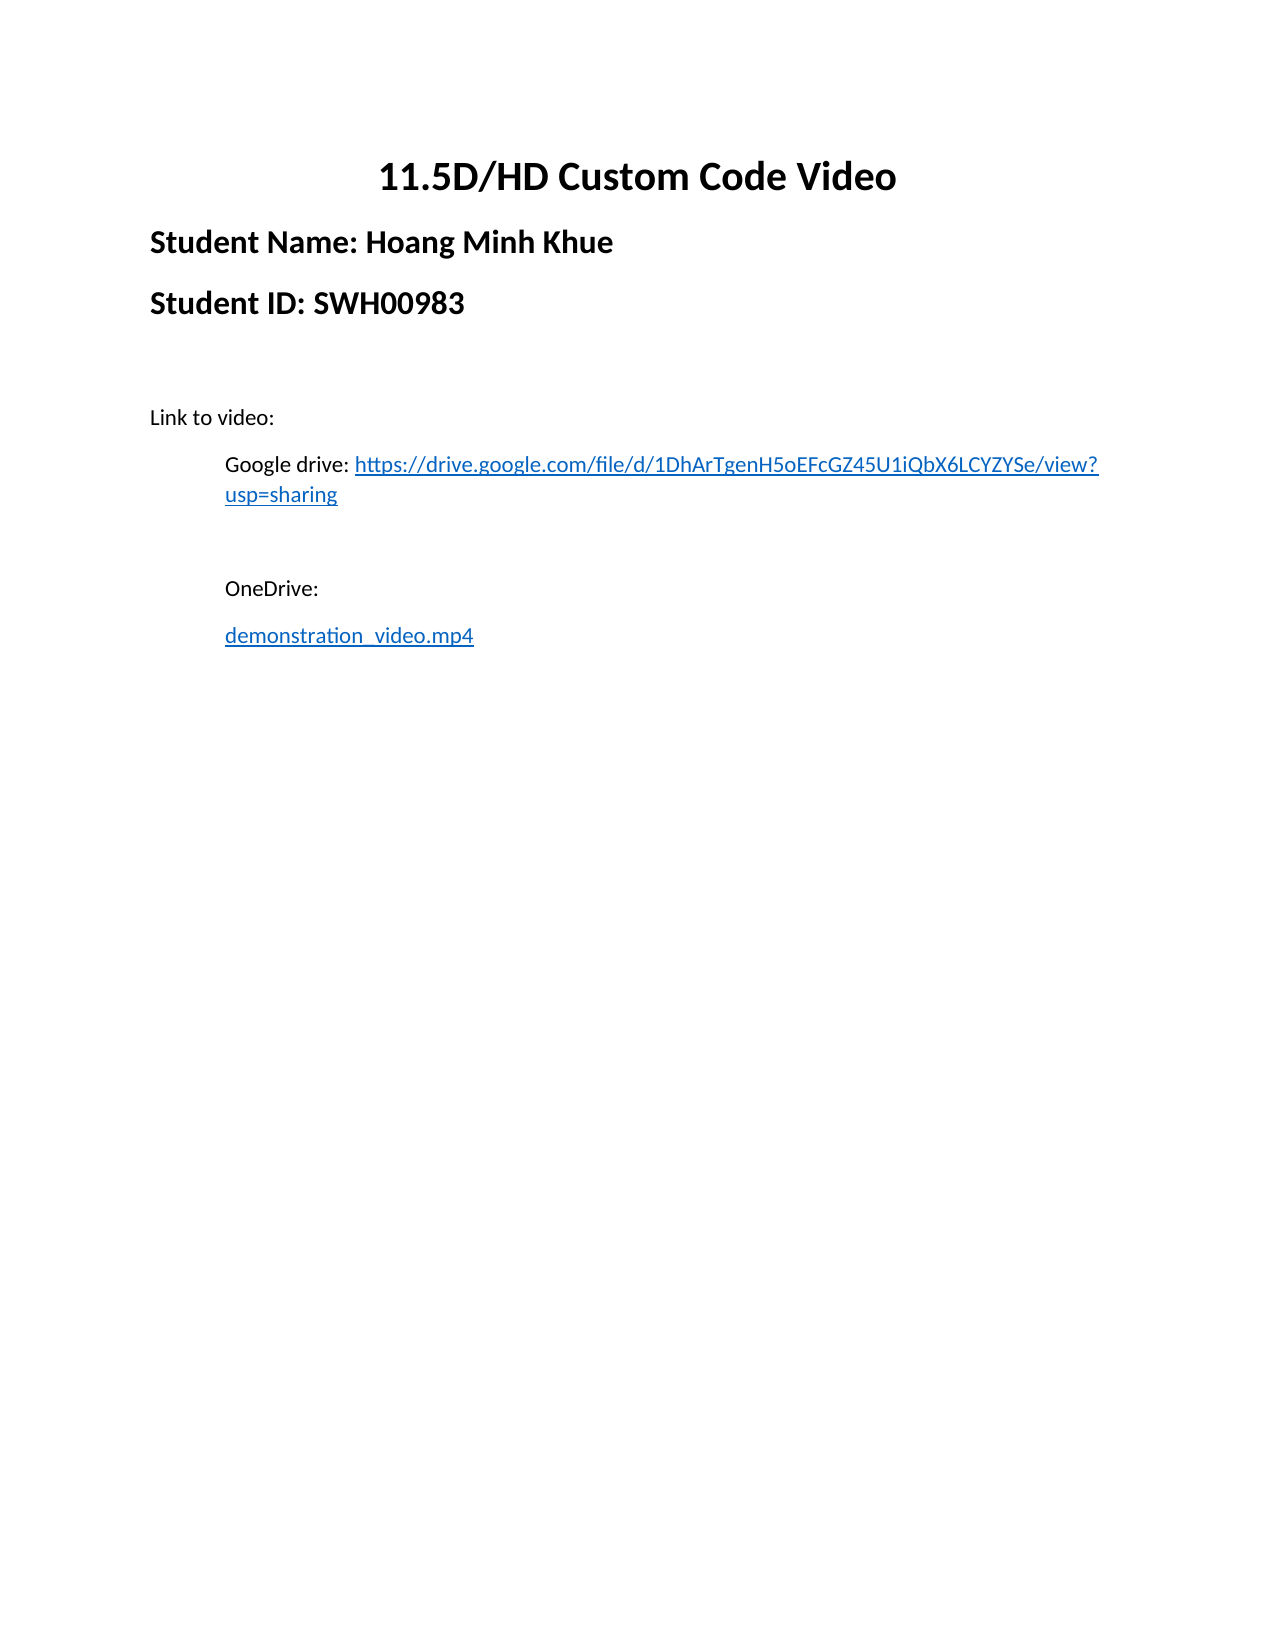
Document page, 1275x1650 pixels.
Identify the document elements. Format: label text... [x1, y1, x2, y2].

text Student Name: Hoang Minh Khue [150, 222, 1125, 262]
text 11.5D/HD Custom Code Video [150, 150, 1125, 201]
text Student ID: SWH00983 [150, 282, 1125, 323]
text demonstration_video.mp4 [225, 621, 1125, 649]
text Link to video: [150, 403, 1125, 431]
text OneDrive: [225, 574, 1125, 602]
text Google drive: https://drive.google.com/file/d/1DhArTgenH5oEFcGZ45U1iQbX6LCYZYSe/view?usp=sharing [225, 450, 1125, 508]
